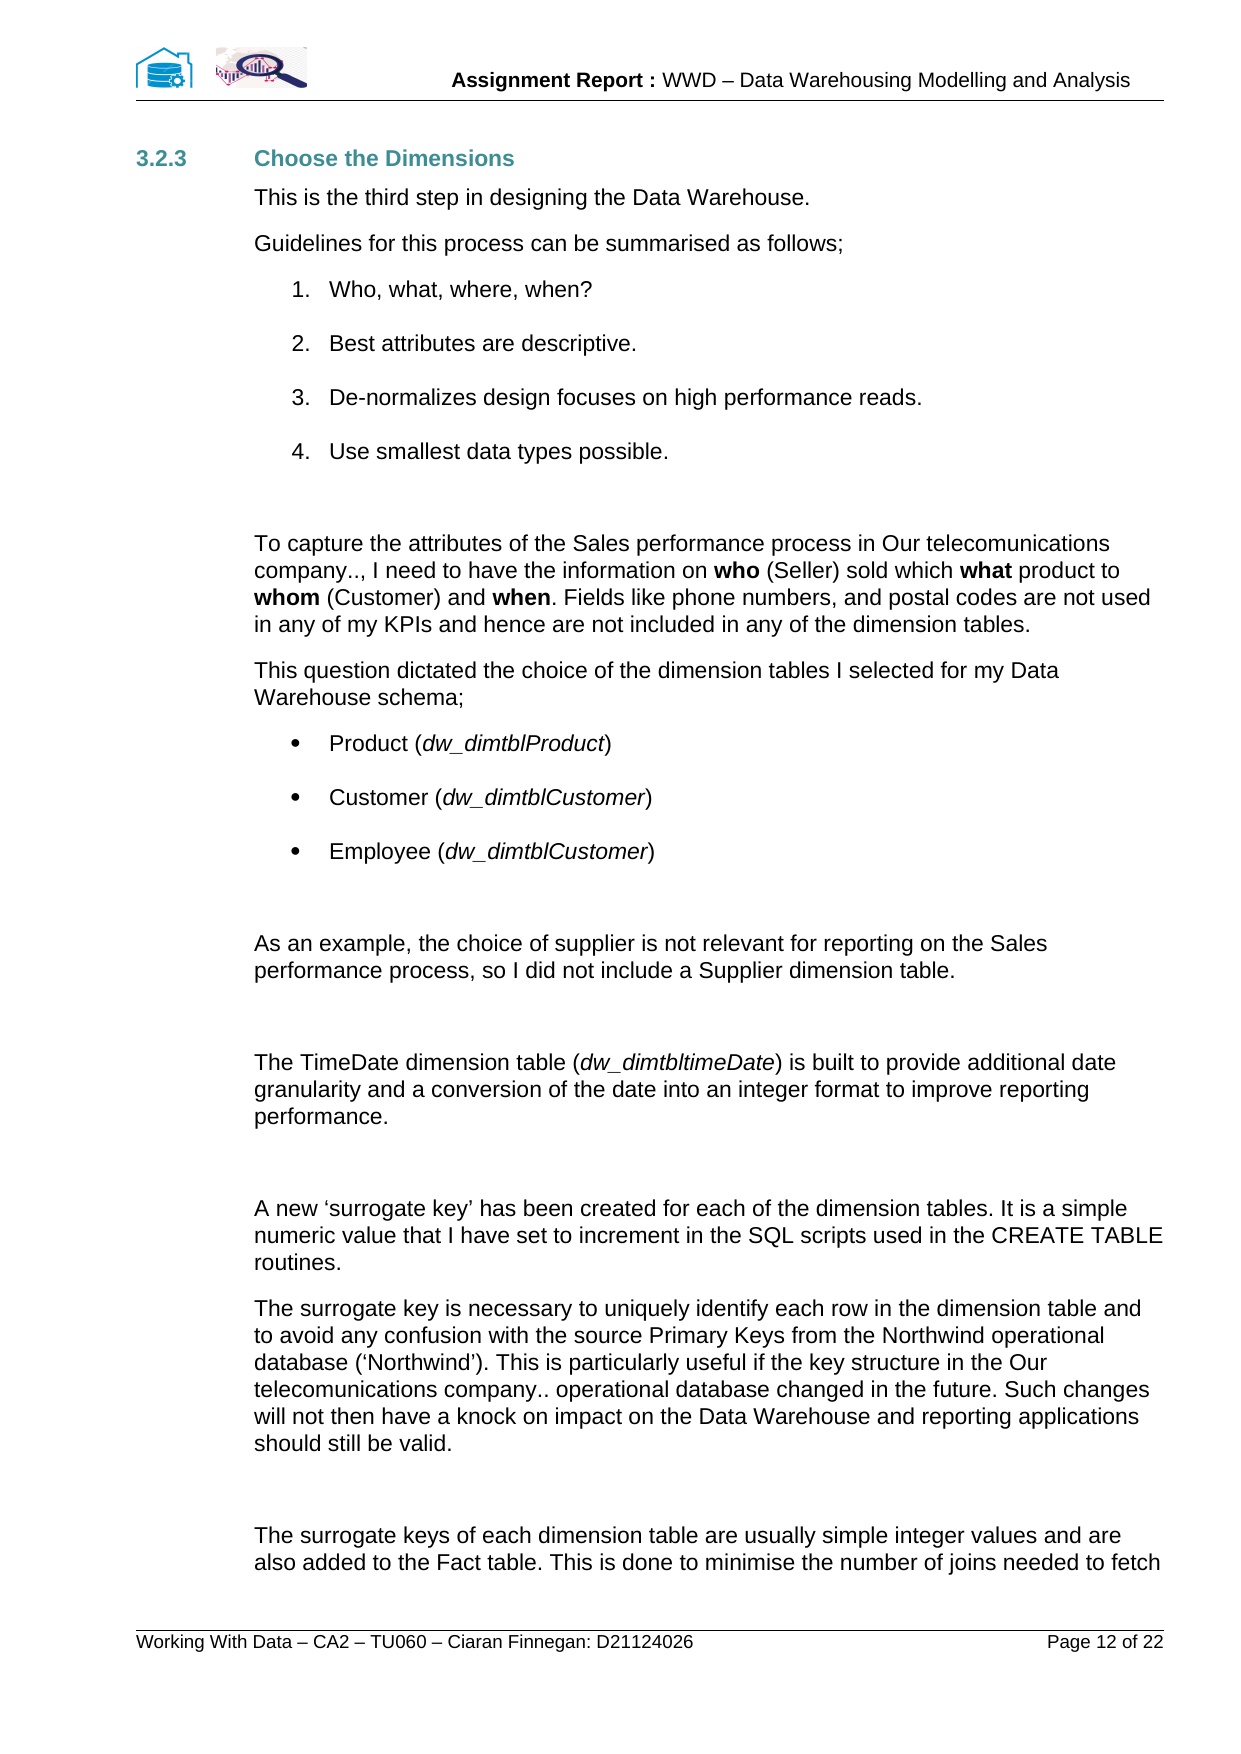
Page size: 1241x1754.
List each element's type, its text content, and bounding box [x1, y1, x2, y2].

text This question dictated the choice of the dimension tables I selected for my Data Warehouse schema; [254, 656, 1163, 711]
list Best attributes are descriptive. [291, 329, 1163, 356]
text The surrogate key is necessary to uniquely identify each row in the dimension table and to avoid any confusion with the source Primary Keys from the Northwind operational database (‘Northwind’). This is particularly useful if the key structure in the Our telecomunications company.. operational database changed in the future. Such changes will not then have a knock on impact on the Data Warehouse and reporting applications should still be valid. [254, 1294, 1163, 1456]
text Guidelines for this process can be summarised as follows; [254, 229, 1163, 256]
list Use smallest data types possible. [291, 438, 1163, 465]
list Who, what, where, when? [291, 275, 1163, 302]
text The TimeDate dimension table (dw_dimtbltimeDate) is built to provide additional date granularity and a conversion of the date into an integer format to improve reporting performance. [254, 1048, 1163, 1129]
picture [166, 47, 193, 63]
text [254, 1521, 1163, 1575]
text As an example, the choice of supplier is not relevant for reporting on the Sales performance process, so I did not include a Supplier dimension table. [254, 929, 1163, 983]
picture [135, 47, 162, 63]
list Product (dw_dimtblProduct) [291, 729, 1163, 756]
list De-normalizes design focuses on high performance reads. [291, 383, 1163, 411]
picture [216, 47, 307, 88]
picture [138, 51, 190, 88]
list Customer (dw_dimtblCustomer) [291, 783, 1163, 811]
text This is the third step in designing the Data Warehouse. [254, 183, 1163, 211]
subtitle Choose the Dimensions [136, 144, 1163, 171]
list Employee (dw_dimtblCustomer) [291, 838, 1163, 865]
text To capture the attributes of the Sales performance process in Our telecomunications company.., I need to have the information on who (Seller) sold which what product to whom (Customer) and when. Fields like phone numbers, and postal codes are not used in any of my KPIs and hence are not included in any of the dimension tables. [254, 529, 1163, 638]
text A new ‘surrogate key’ has been created for each of the dimension tables. It is a simple numeric value that I have set to increment in the SQL scripts used in the CREATE TABLE routines. [254, 1194, 1163, 1275]
